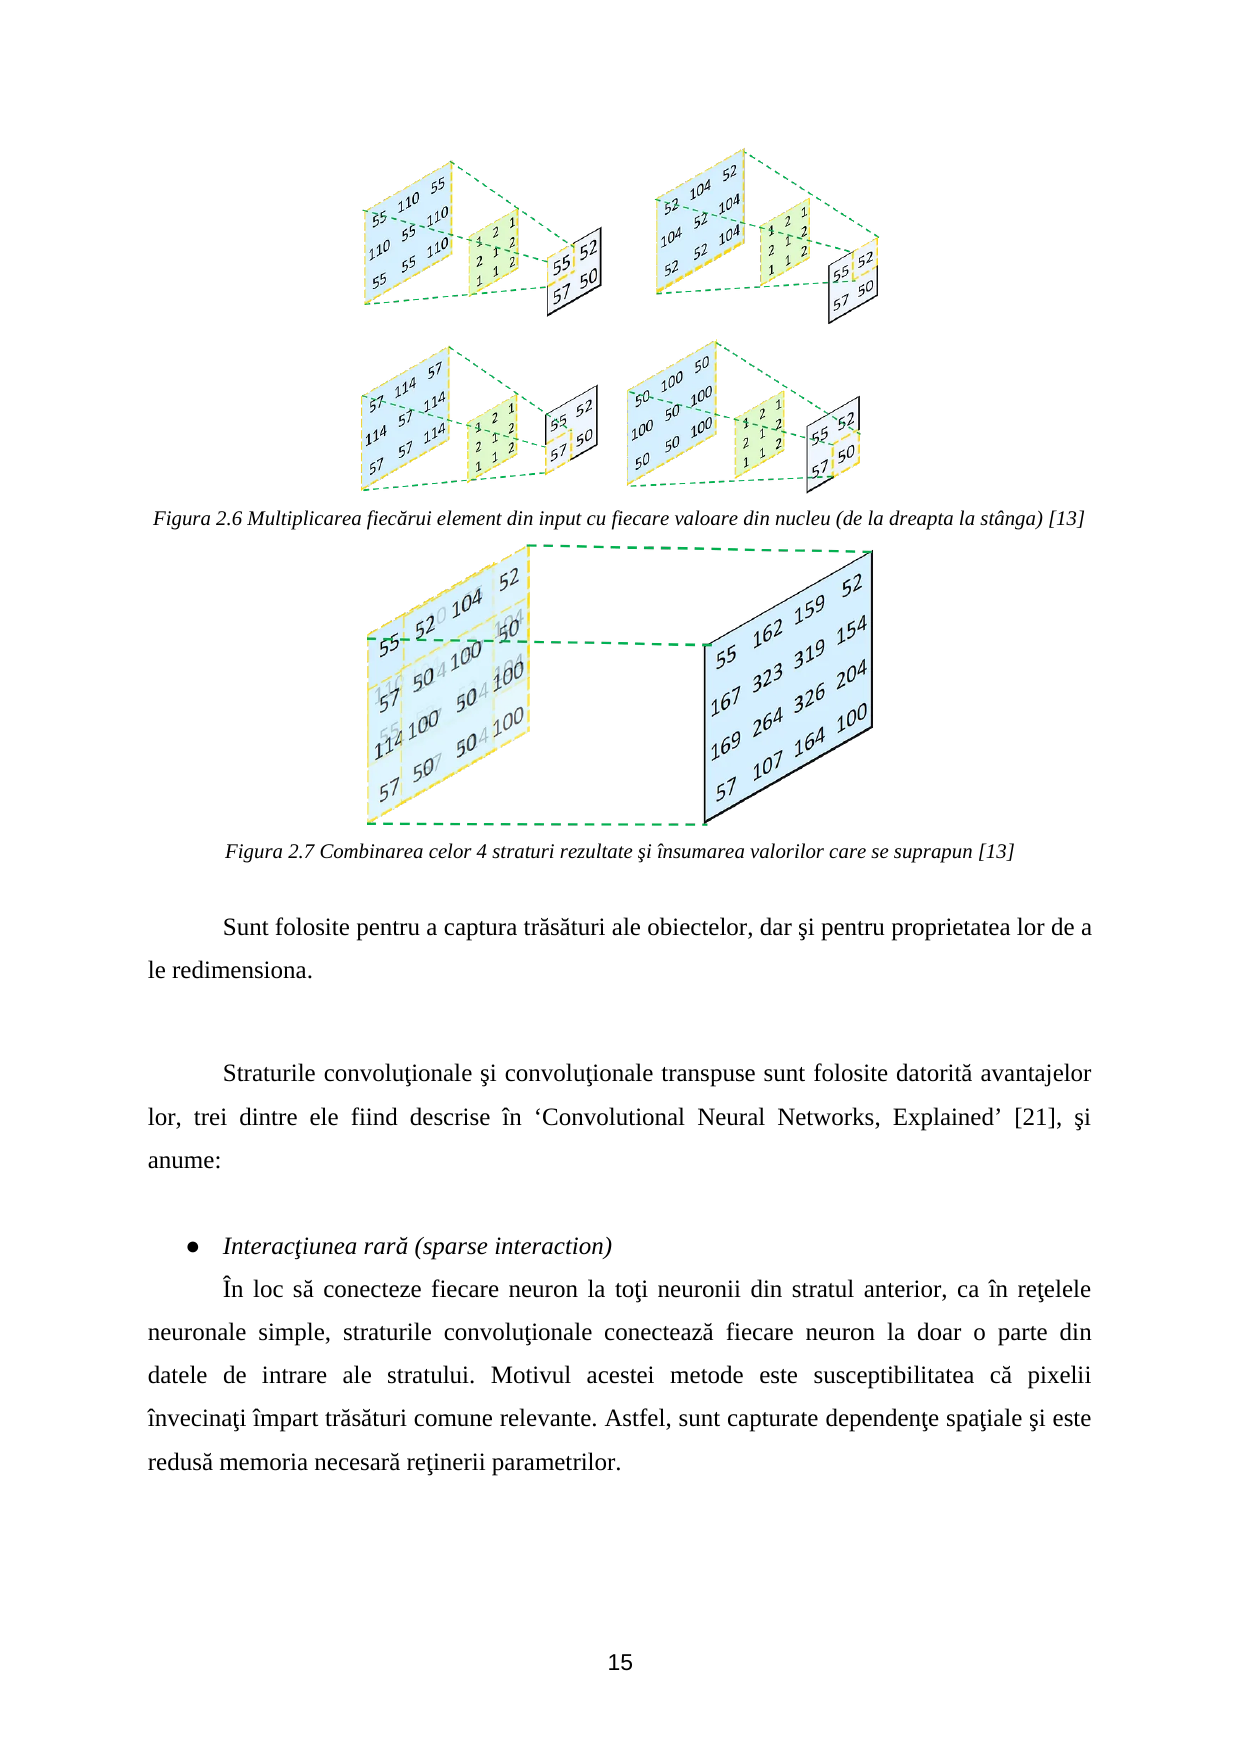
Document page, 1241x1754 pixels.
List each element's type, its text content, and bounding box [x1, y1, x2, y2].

text Straturile convoluţionale şi convoluţionale transpuse sunt folosite datorită avantajelor lor, trei dintre ele fiind descrise în ‘Convolutional Neural Networks, Explained’ [21], şi anume: [148, 1058, 1093, 1173]
picture [367, 542, 874, 826]
picture [360, 147, 880, 494]
text În loc să conecteze fiecare neuron la toţi neuronii din stratul anterior, ca în reţelele neuronale simple, straturile convoluţionale conectează fiecare neuron la doar o parte din datele de intrare ale stratului. Motivul acestei metode este susceptibilitatea că pixelii învecinaţi împart trăsături comune relevante. Astfel, sunt capturate dependenţe spaţiale şi este redusă memoria necesară reţinerii parametrilor. [148, 1274, 1093, 1475]
text Figura 2.7 Combinarea celor 4 straturi rezultate şi însumarea valorilor care se suprapun [13] [148, 839, 1093, 863]
text Figura 2.6 Multiplicarea fiecărui element din input cu fiecare valoare din nucleu (de la dreapta la stânga) [13] [148, 506, 1093, 530]
list Interacţiunea rară (sparse interaction) [185, 1231, 1093, 1260]
text Sunt folosite pentru a captura trăsături ale obiectelor, dar şi pentru proprietatea lor de a le redimensiona. [148, 912, 1093, 984]
